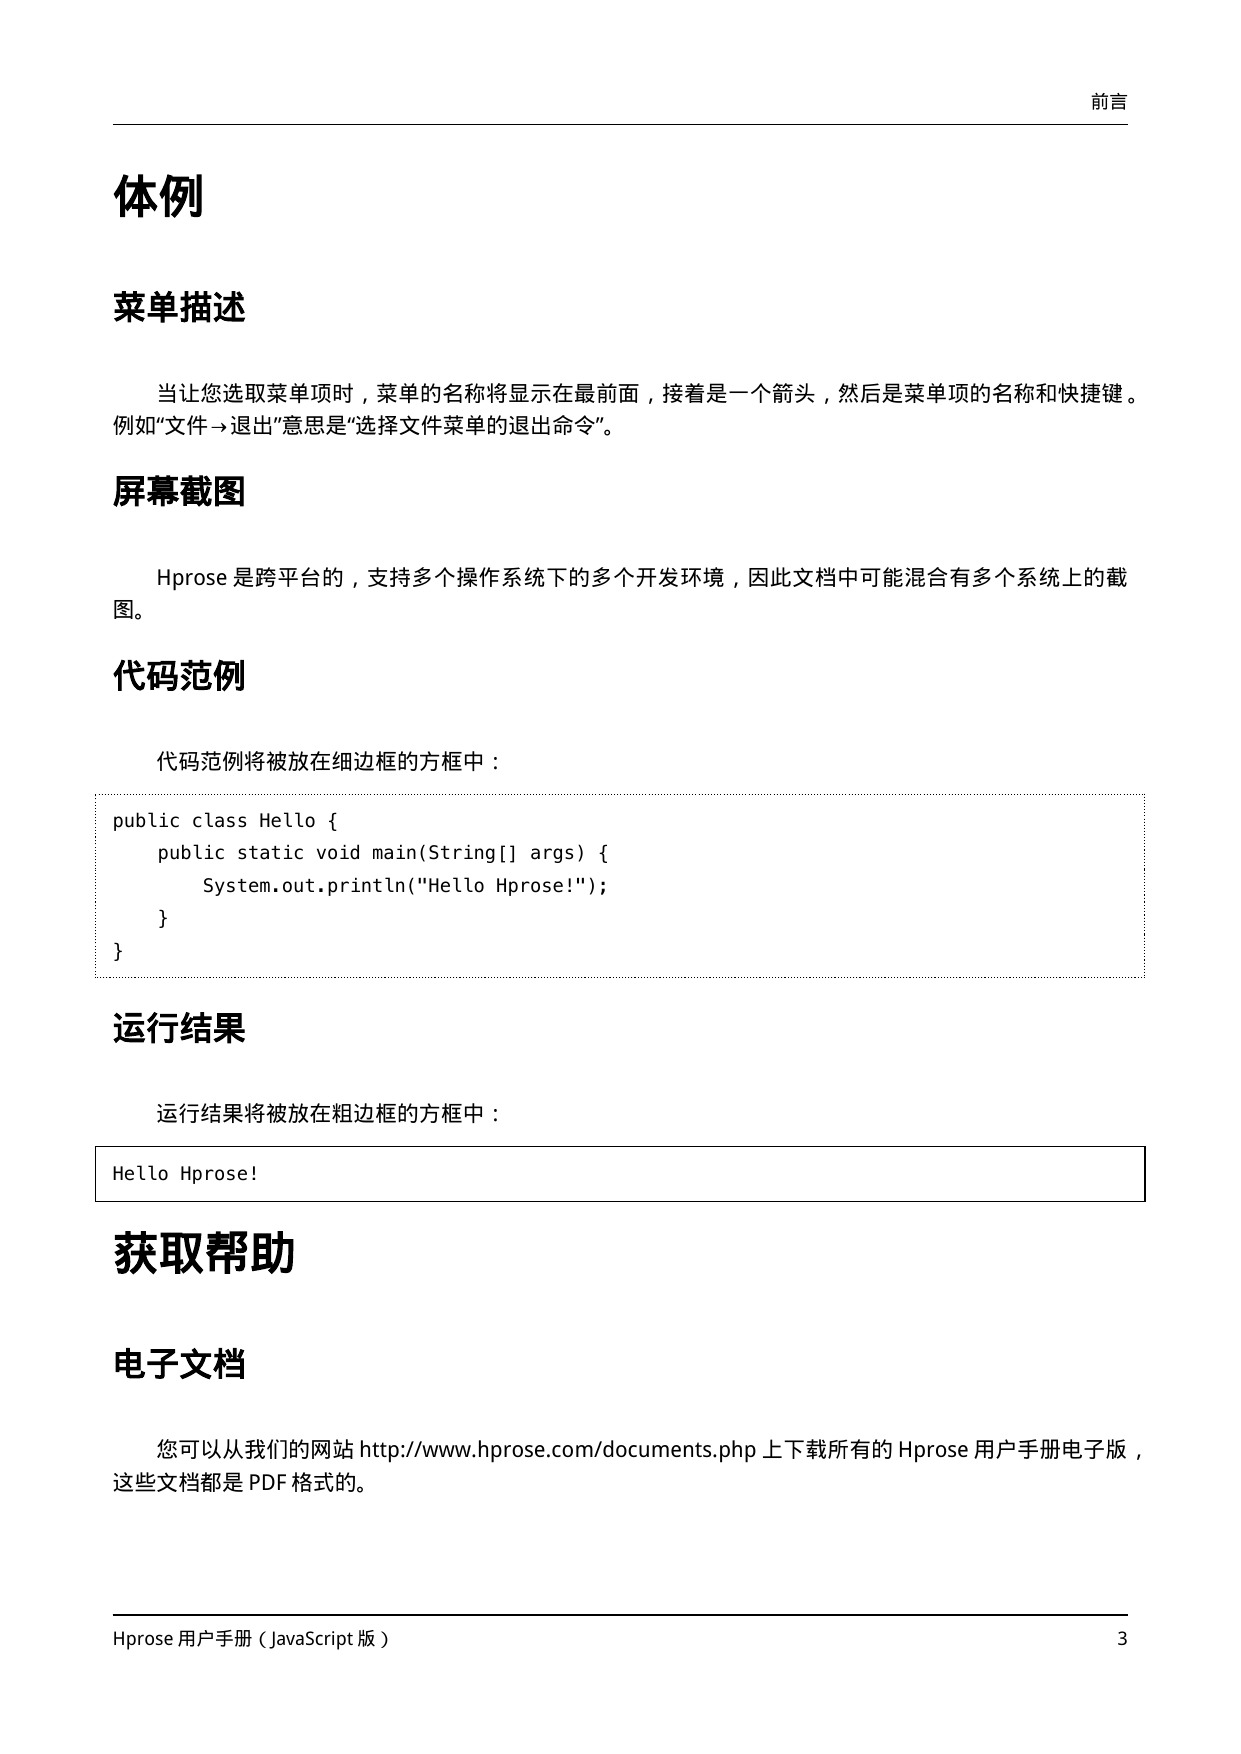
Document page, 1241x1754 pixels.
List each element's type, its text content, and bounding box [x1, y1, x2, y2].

text 运行结果将被放在粗边框的方框中： [112, 1097, 1128, 1130]
subtitle 电子文档 [112, 1330, 1128, 1395]
subtitle 菜单描述 [112, 273, 1128, 338]
subtitle 代码范例 [112, 642, 1128, 707]
subtitle 获取帮助 [112, 1219, 1128, 1284]
text } [112, 902, 1128, 923]
text } [95, 923, 1145, 978]
text 您可以从我们的网站http://www.hprose.com/documents.php上下载所有的Hprose用户手册电子版，这些文档都是PDF格式的。 [112, 1433, 1128, 1498]
text 代码范例将被放在细边框的方框中： [112, 745, 1128, 777]
text public static void main(String[] args) { [112, 837, 1128, 869]
subtitle 屏幕截图 [112, 457, 1128, 522]
text System.out.println("Hello Hprose!"); [112, 869, 1128, 902]
text Hello Hprose! [96, 1147, 1144, 1201]
subtitle 体例 [112, 162, 1128, 227]
subtitle 运行结果 [112, 994, 1128, 1059]
text Hprose是跨平台的，支持多个操作系统下的多个开发环境，因此文档中可能混合有多个系统上的截图。 [112, 561, 1128, 626]
text public class Hello { [95, 793, 1145, 837]
text 当让您选取菜单项时，菜单的名称将显示在最前面，接着是一个箭头，然后是菜单项的名称和快捷键。例如“文件→退出”意思是“选择文件菜单的退出命令”。 [112, 376, 1128, 441]
